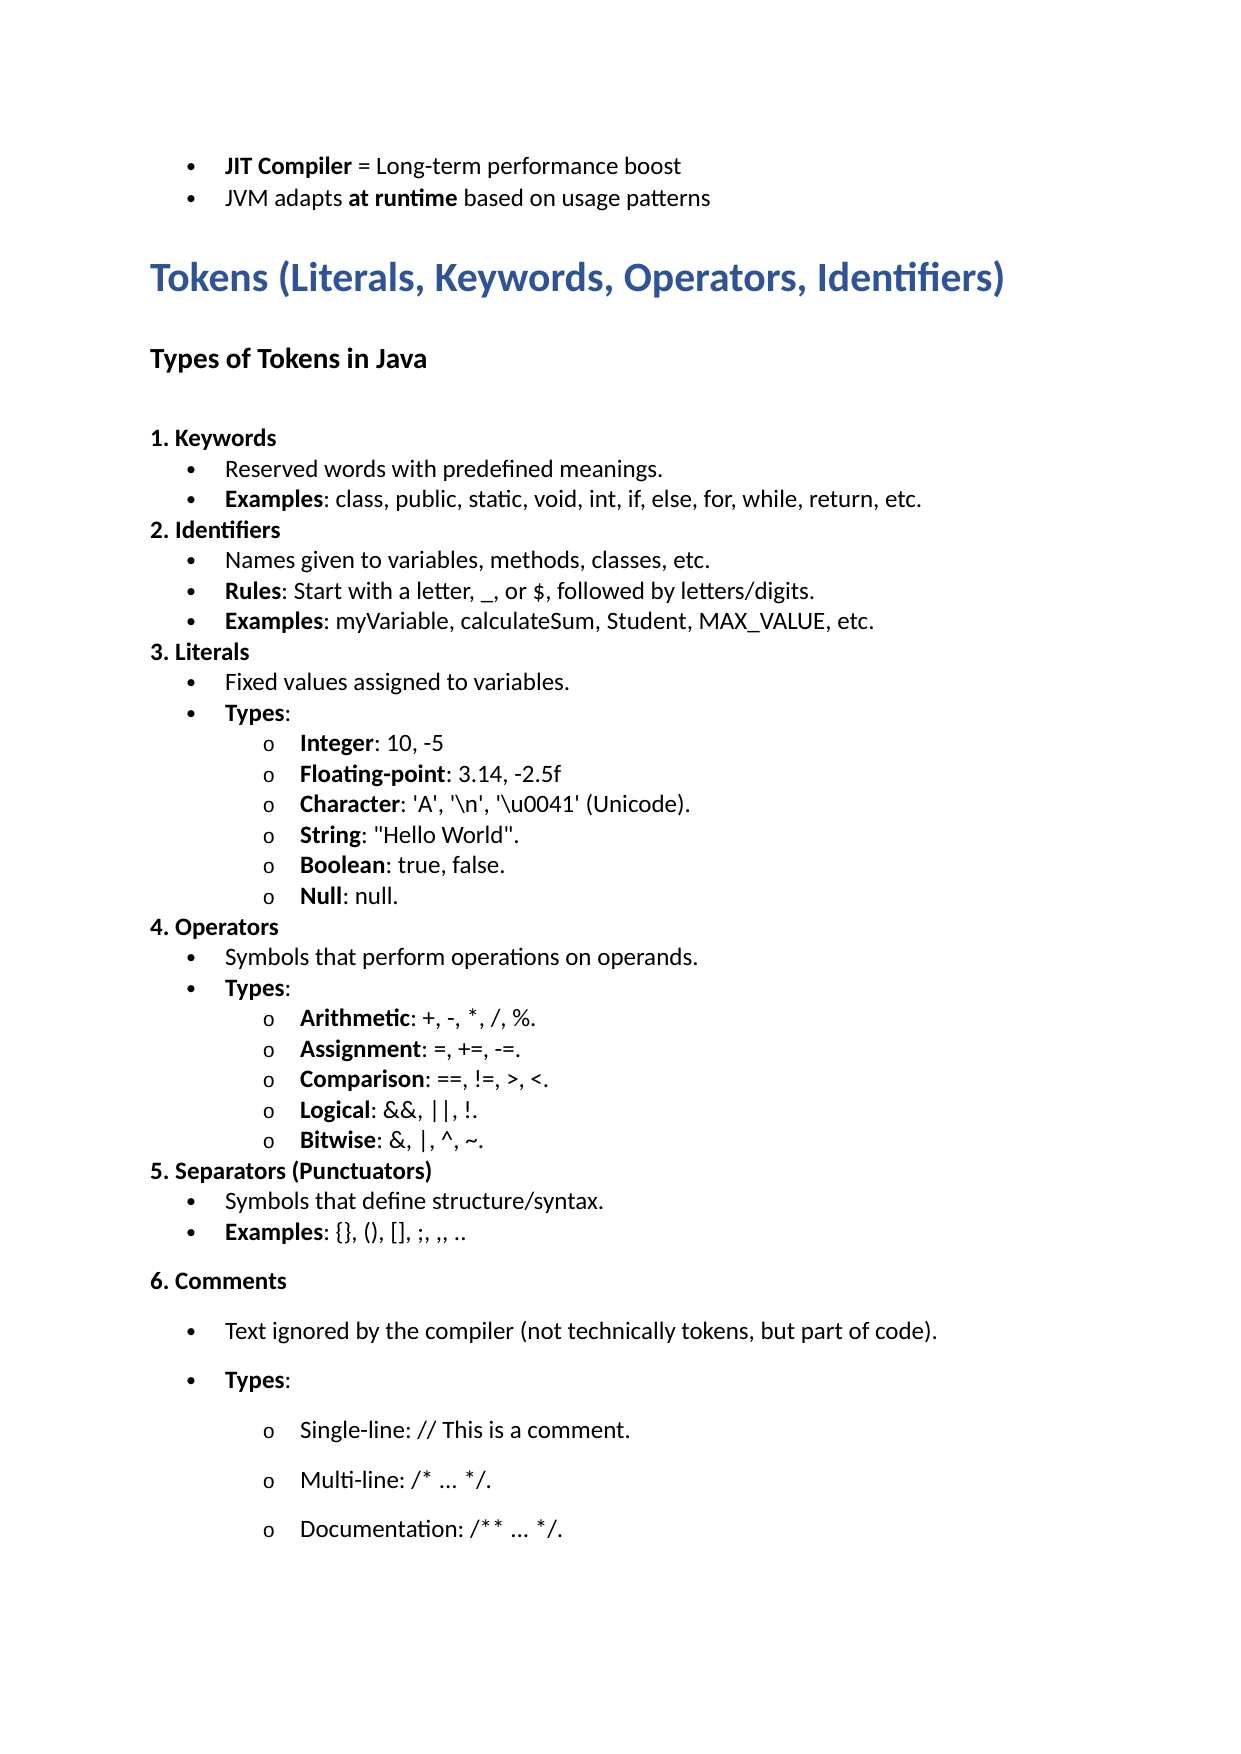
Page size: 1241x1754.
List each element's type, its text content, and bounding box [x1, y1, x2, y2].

list Bitwise: &, |, ^, ~. [262, 1124, 1090, 1155]
list Examples: class, public, static, void, int, if, else, for, while, return, etc. [187, 483, 1090, 514]
list Integer: 10, -5 [262, 727, 1090, 758]
text 3. Literals [150, 636, 1090, 666]
text 2. Identifiers [150, 514, 1090, 544]
list Examples: myVariable, calculateSum, Student, MAX_VALUE, etc. [187, 605, 1090, 636]
list Names given to variables, methods, classes, etc. [187, 544, 1090, 575]
list Rules: Start with a letter, _, or $, followed by letters/digits. [187, 575, 1090, 605]
text 1. Keywords [150, 422, 1090, 453]
list Reserved words with predefined meanings. [187, 453, 1090, 483]
list Symbols that define structure/syntax. [187, 1185, 1090, 1216]
list Assignment: =, +=, -=. [262, 1033, 1090, 1063]
list Symbols that perform operations on operands. [187, 941, 1090, 972]
list Floating-point: 3.14, -2.5f [262, 758, 1090, 788]
text 6. Comments [150, 1265, 1090, 1296]
list Single-line: // This is a comment. [262, 1414, 1090, 1445]
list Null: null. [262, 880, 1090, 911]
list Boolean: true, false. [262, 849, 1090, 880]
text Types of Tokens in Java [150, 340, 1090, 376]
list JIT Compiler = Long-term performance boost [187, 150, 1090, 181]
list Examples: {}, (), [], ;, ,, .. [187, 1216, 1090, 1246]
text 4. Operators [150, 911, 1090, 941]
subtitle Tokens (Literals, Keywords, Operators, Identifiers) [150, 251, 1090, 301]
list Types: [187, 1364, 1090, 1395]
list String: "Hello World". [262, 819, 1090, 849]
list Arithmetic: +, -, *, /, %. [262, 1002, 1090, 1033]
list Logical: &&, ||, !. [262, 1094, 1090, 1124]
list Types: [187, 972, 1090, 1002]
text 5. Separators (Punctuators) [150, 1155, 1090, 1185]
list Text ignored by the compiler (not technically tokens, but part of code). [187, 1315, 1090, 1346]
list Documentation: /** ... */. [262, 1513, 1090, 1544]
list Comparison: ==, !=, >, <. [262, 1063, 1090, 1094]
list JVM adapts at runtime based on usage patterns [187, 183, 1090, 213]
list Fixed values assigned to variables. [187, 666, 1090, 697]
list Types: [187, 697, 1090, 727]
list Multi-line: /* ... */. [262, 1464, 1090, 1494]
list Character: 'A', '\n', '\u0041' (Unicode). [262, 788, 1090, 819]
